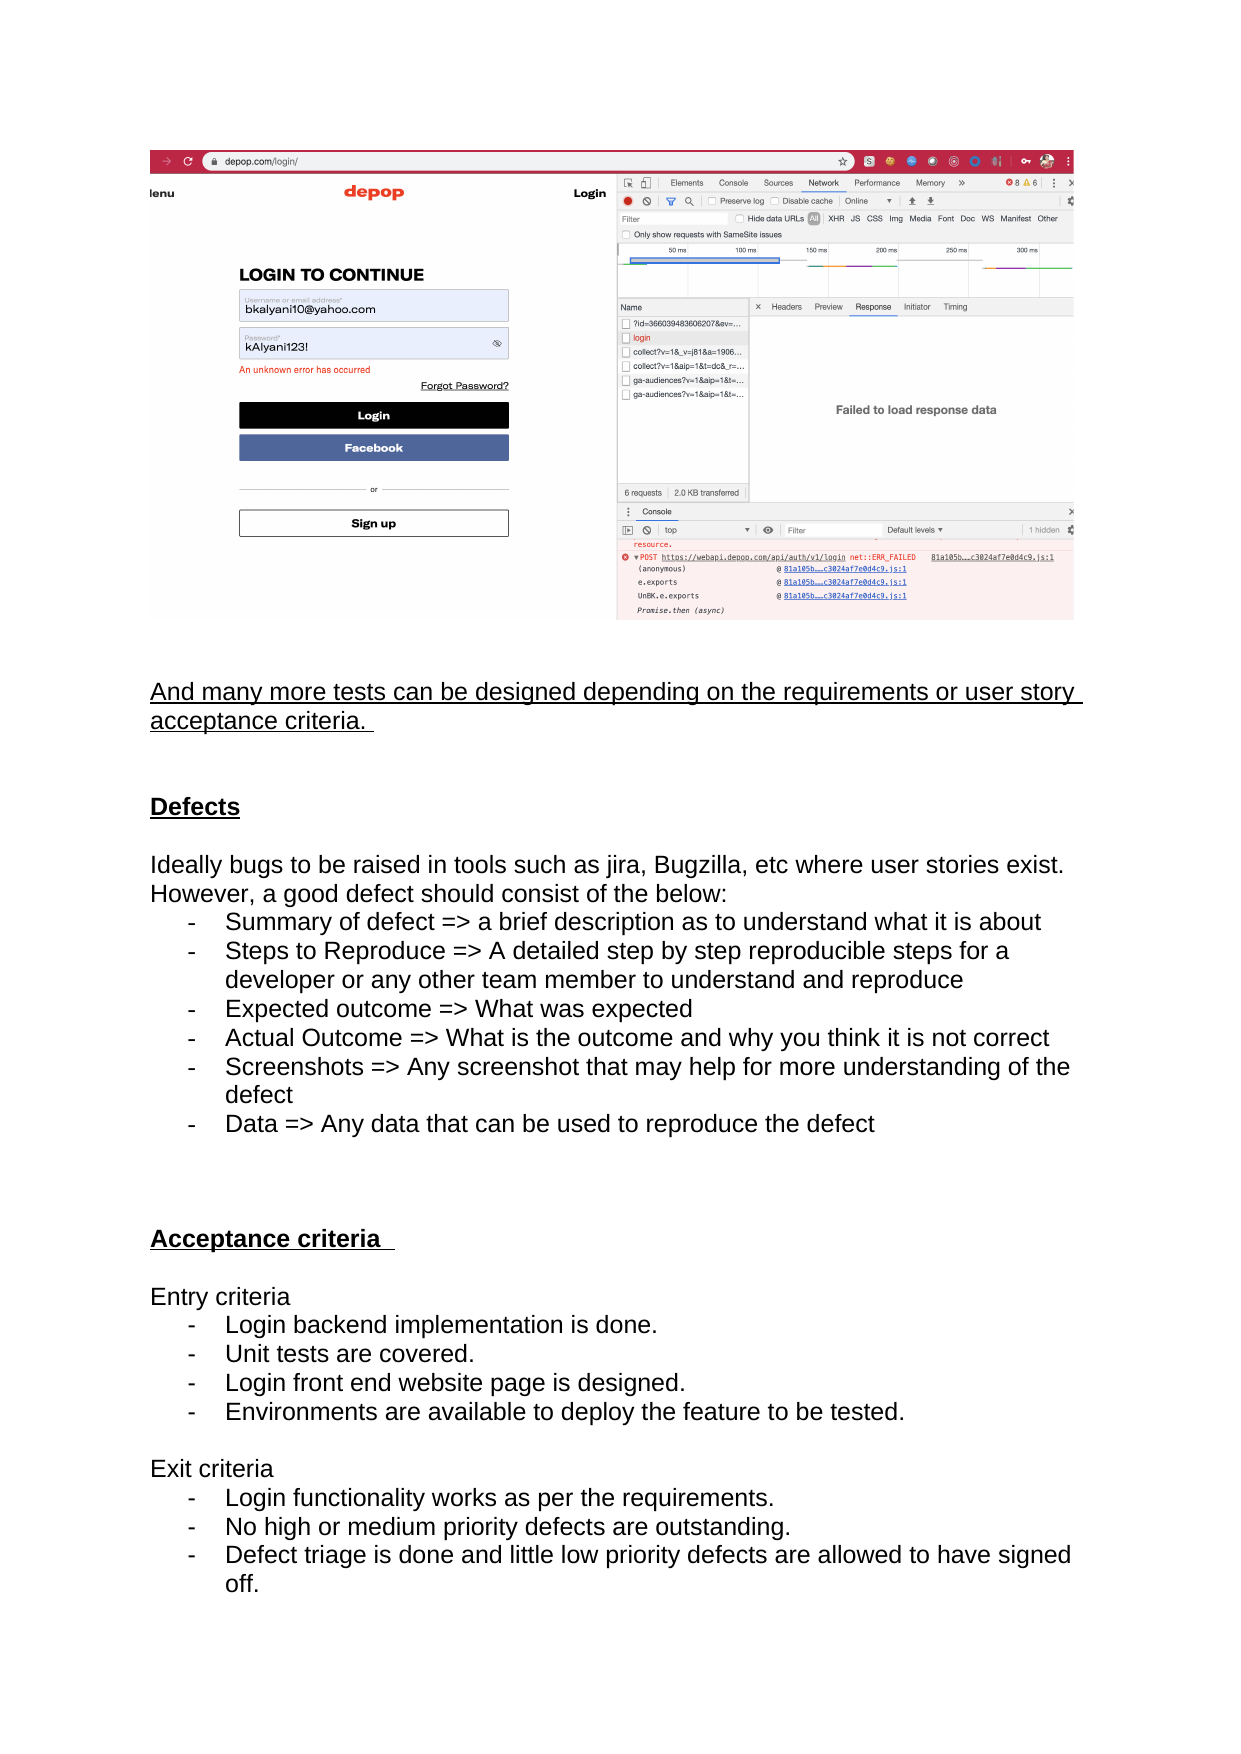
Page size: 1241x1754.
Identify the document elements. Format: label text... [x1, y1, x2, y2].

list No high or medium priority defects are outstanding. [187, 1512, 1090, 1540]
text Exit criteria [150, 1454, 1090, 1483]
list Environments are available to deploy the feature to be tested. [187, 1397, 1090, 1425]
list Defect triage is done and little low priority defects are allowed to have signed off. [187, 1540, 1090, 1598]
text However, a good defect should consist of the below: [150, 878, 1090, 907]
text Acceptance criteria [150, 1224, 1090, 1253]
list Actual Outcome => What is the outcome and why you think it is not correct [187, 1023, 1090, 1051]
text Defects [150, 792, 1090, 821]
text Entry criteria [150, 1282, 1090, 1310]
list Steps to Reproduce => A detailed step by step reproducible steps for a developer or any other team member to understand and reproduce [187, 936, 1090, 994]
text Ideally bugs to be raised in tools such as jira, Bugzilla, etc where user stories exist. [150, 850, 1090, 878]
list Login functionality works as per the requirements. [187, 1483, 1090, 1512]
list Login front end website page is designed. [187, 1368, 1090, 1397]
list Expected outcome => What was expected [187, 994, 1090, 1023]
text And many more tests can be designed depending on the requirements or user story acceptance criteria. [150, 677, 1090, 735]
list Login backend implementation is done. [187, 1310, 1090, 1339]
picture [150, 150, 1074, 620]
list Unit tests are covered. [187, 1339, 1090, 1368]
list Screenshots => Any screenshot that may help for more understanding of the defect [187, 1051, 1090, 1109]
list Data => Any data that can be used to reproduce the defect [187, 1109, 1090, 1138]
list Summary of defect => a brief description as to understand what it is about [187, 907, 1090, 936]
